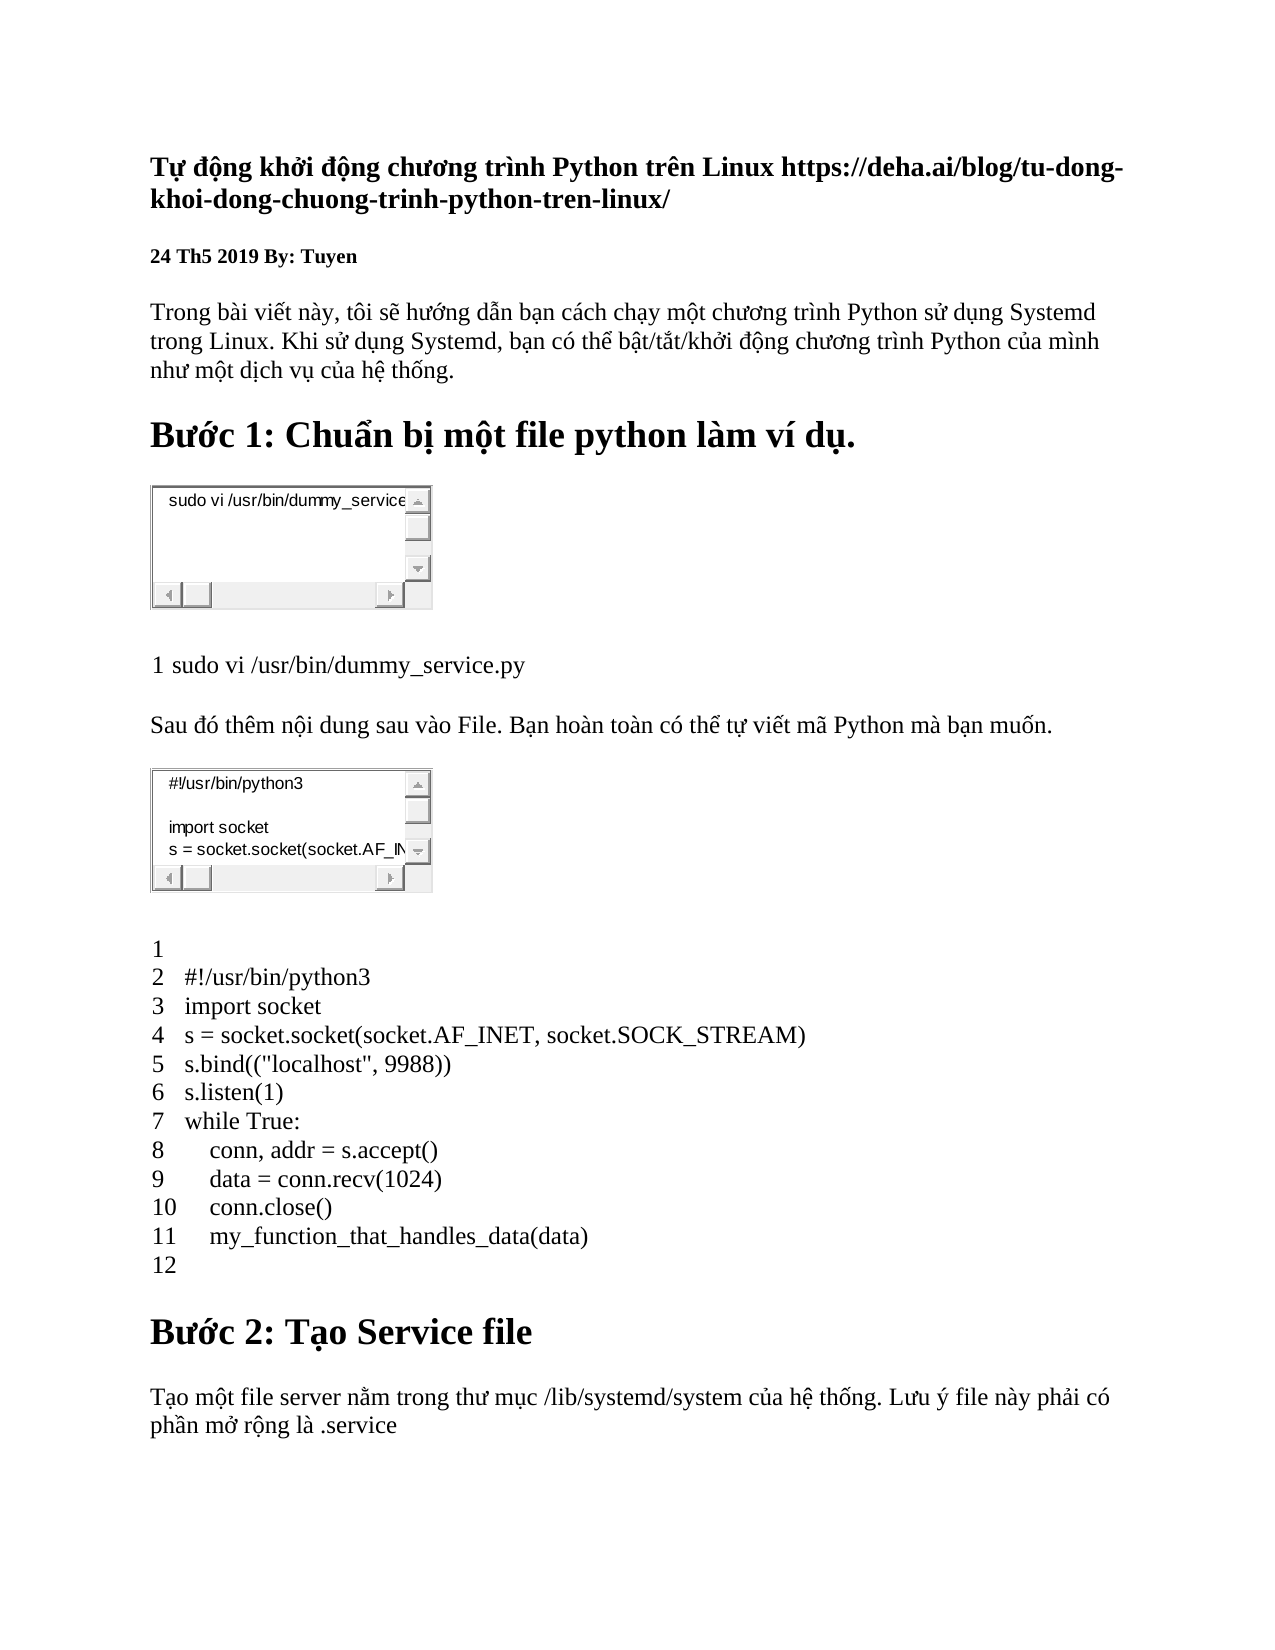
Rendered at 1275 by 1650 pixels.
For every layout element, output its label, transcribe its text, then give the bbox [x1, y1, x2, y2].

text 24 Th5 2019 By: Tuyen [150, 244, 1125, 268]
table_header 1 [150, 649, 170, 681]
table_header 1 2 3 4 5 6 7 8 9 10 11 12 [150, 932, 183, 1280]
text Bước 2: Tạo Service file [150, 1309, 1125, 1353]
table_header sudo vi /usr/bin/dummy_service.py [170, 649, 532, 681]
text Tự động khởi động chương trình Python trên Linux https://deha.ai/blog/tu-dong-khoi-dong-chuong-trinh-python-tren-linux/ [150, 150, 1125, 215]
table_header #!/usr/bin/python3 import socket s = socket.socket(socket.AF_INET, socket.SOCK_STREAM) s.bind(("localhost", 9988)) s.listen(1) while True: conn, addr = s.accept() data = conn.recv(1024) conn.close() my_function_that_handles_data(data) [183, 932, 812, 1280]
text Sau đó thêm nội dung sau vào File. Bạn hoàn toàn có thể tự viết mã Python mà bạn muốn. [150, 710, 1125, 739]
text Tạo một file server nằm trong thư mục /lib/systemd/system của hệ thống. Lưu ý file này phải có phần mở rộng là .service [150, 1382, 1125, 1439]
text Bước 1: Chuẩn bị một file python làm ví dụ. [150, 413, 1125, 456]
text Trong bài viết này, tôi sẽ hướng dẫn bạn cách chạy một chương trình Python sử dụng Systemd trong Linux. Khi sử dụng Systemd, bạn có thể bật/tắt/khởi động chương trình Python của mình như một dịch vụ của hệ thống. [150, 297, 1125, 383]
